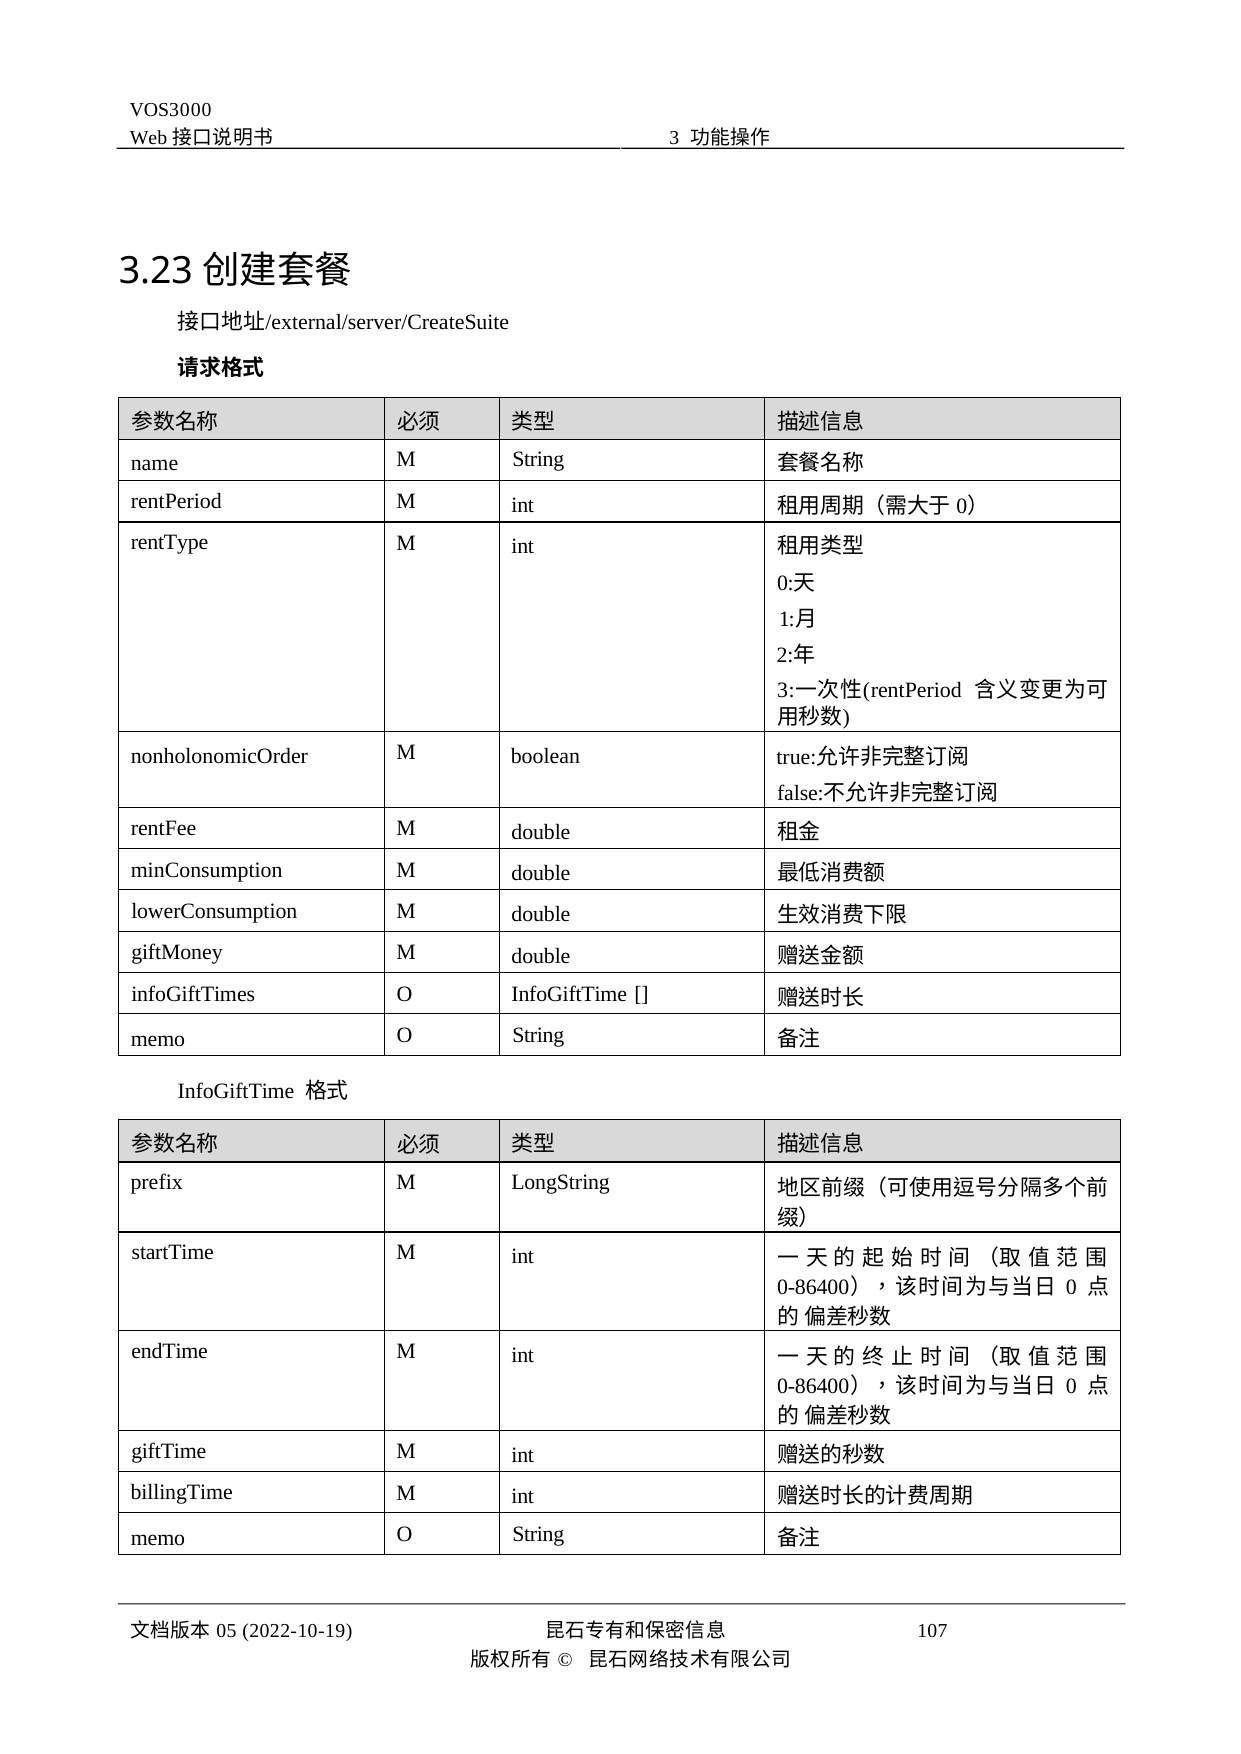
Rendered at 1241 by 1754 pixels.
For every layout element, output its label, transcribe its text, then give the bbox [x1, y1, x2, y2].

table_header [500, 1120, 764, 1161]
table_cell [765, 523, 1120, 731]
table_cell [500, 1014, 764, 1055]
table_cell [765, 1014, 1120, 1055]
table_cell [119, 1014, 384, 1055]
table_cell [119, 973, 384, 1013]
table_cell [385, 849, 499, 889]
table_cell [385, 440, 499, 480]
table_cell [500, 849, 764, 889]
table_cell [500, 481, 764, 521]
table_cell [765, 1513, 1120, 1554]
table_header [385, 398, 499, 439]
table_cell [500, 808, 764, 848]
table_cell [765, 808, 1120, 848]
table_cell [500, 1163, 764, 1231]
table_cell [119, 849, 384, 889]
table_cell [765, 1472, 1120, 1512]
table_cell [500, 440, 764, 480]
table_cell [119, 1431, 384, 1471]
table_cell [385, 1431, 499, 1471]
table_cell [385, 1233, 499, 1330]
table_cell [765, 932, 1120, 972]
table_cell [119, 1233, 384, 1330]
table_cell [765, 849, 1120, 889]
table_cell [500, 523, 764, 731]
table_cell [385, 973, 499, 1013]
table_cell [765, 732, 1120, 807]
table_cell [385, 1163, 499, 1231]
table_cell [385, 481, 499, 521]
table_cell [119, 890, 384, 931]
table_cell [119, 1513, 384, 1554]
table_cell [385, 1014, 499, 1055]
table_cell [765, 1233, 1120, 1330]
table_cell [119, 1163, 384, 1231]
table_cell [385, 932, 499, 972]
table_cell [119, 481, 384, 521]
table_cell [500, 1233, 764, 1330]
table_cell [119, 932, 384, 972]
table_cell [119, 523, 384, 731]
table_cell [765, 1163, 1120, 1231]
text 3.23 创建套餐 [118, 245, 1126, 294]
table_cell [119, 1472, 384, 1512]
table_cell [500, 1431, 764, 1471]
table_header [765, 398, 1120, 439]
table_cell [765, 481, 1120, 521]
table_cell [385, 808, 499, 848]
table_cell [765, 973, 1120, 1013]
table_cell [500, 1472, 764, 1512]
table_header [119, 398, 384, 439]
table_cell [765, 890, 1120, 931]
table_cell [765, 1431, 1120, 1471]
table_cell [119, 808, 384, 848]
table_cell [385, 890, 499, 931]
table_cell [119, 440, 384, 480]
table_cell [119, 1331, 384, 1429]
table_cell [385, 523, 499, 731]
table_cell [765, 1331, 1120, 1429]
text 接口地址/external/server/CreateSuite [178, 307, 1126, 335]
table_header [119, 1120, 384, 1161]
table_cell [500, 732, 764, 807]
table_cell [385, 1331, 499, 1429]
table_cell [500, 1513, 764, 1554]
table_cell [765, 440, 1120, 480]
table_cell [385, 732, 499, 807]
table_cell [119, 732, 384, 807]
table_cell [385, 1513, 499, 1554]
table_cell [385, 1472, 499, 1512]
text 请求格式 [178, 353, 1126, 381]
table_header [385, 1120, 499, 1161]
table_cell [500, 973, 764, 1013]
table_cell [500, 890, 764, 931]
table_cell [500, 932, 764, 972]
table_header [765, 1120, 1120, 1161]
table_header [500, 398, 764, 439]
text InfoGiftTime 格式 [177, 1076, 1126, 1103]
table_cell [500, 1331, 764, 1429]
